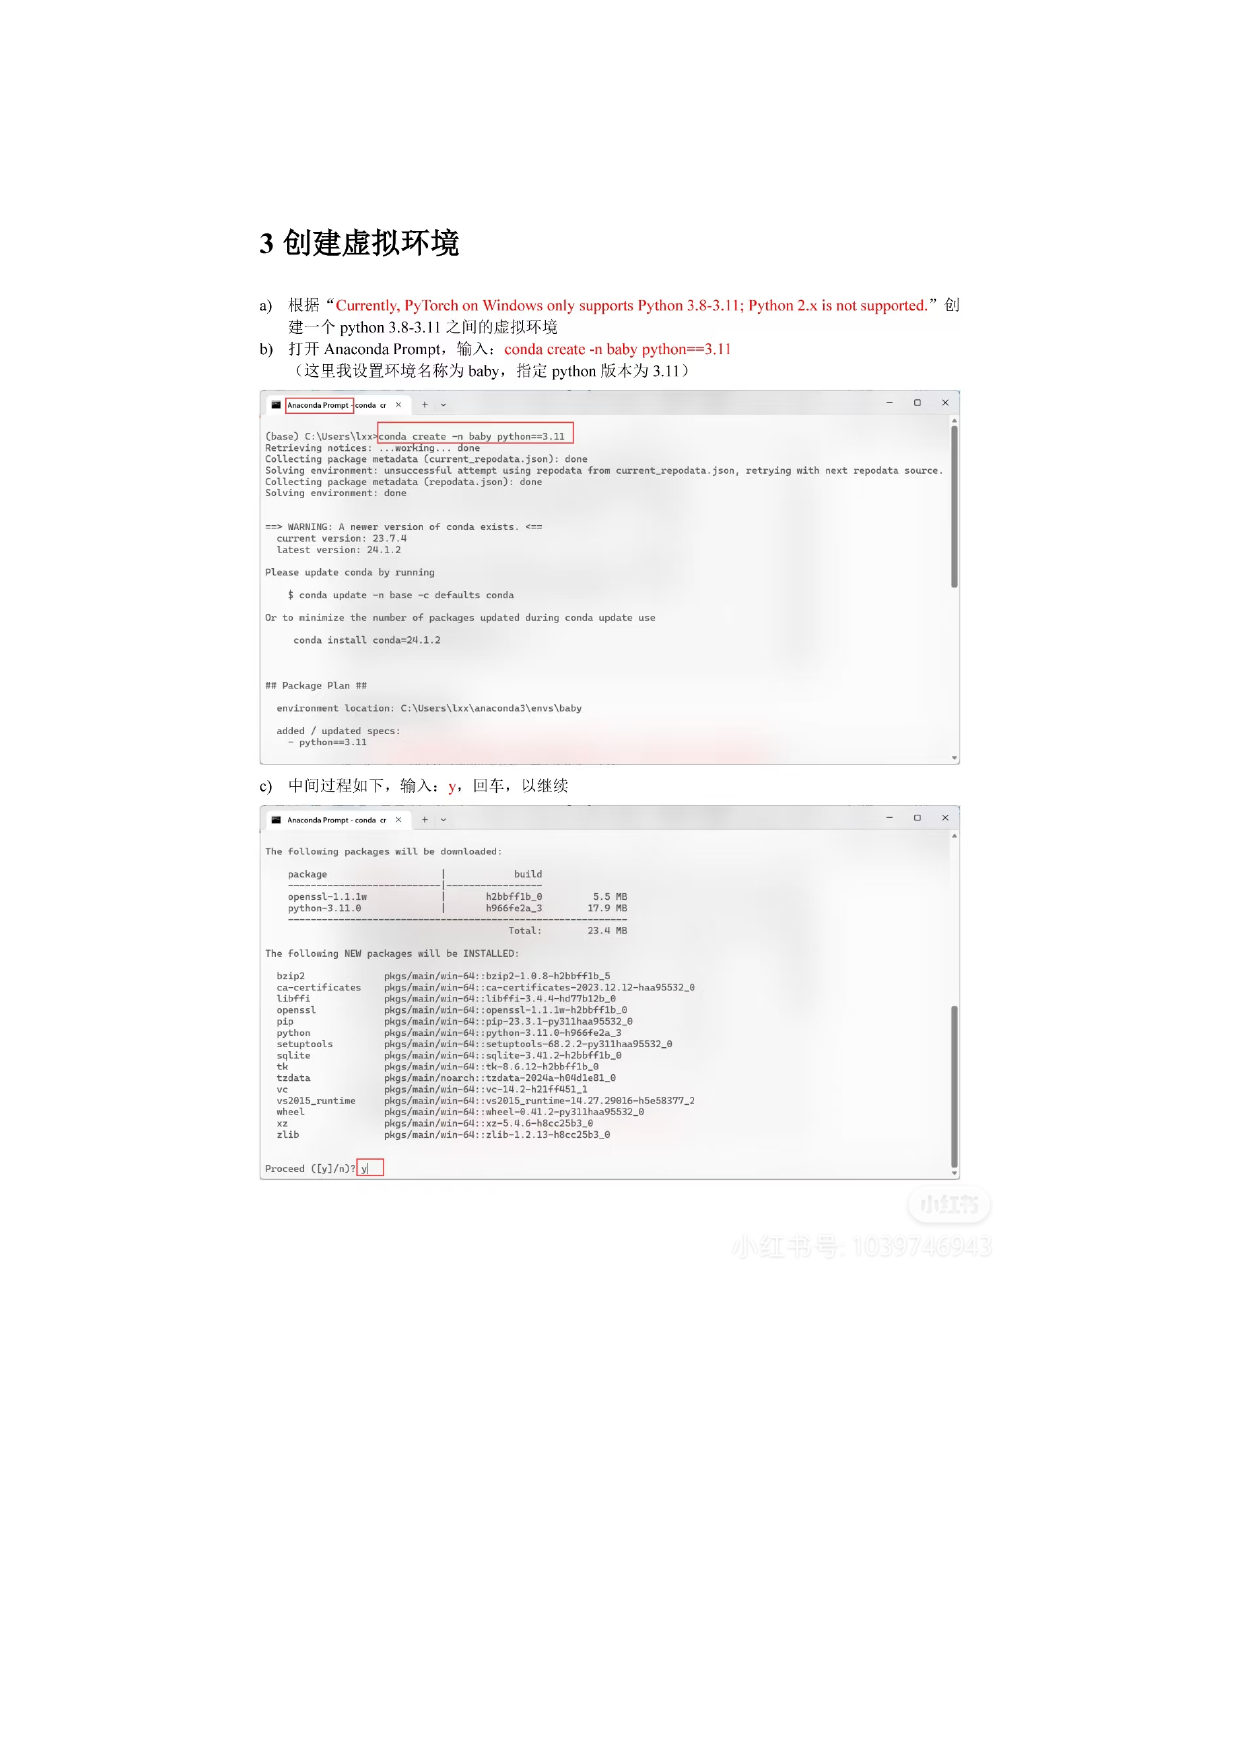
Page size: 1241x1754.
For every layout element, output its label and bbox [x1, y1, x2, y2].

picture [187, 162, 1032, 1288]
